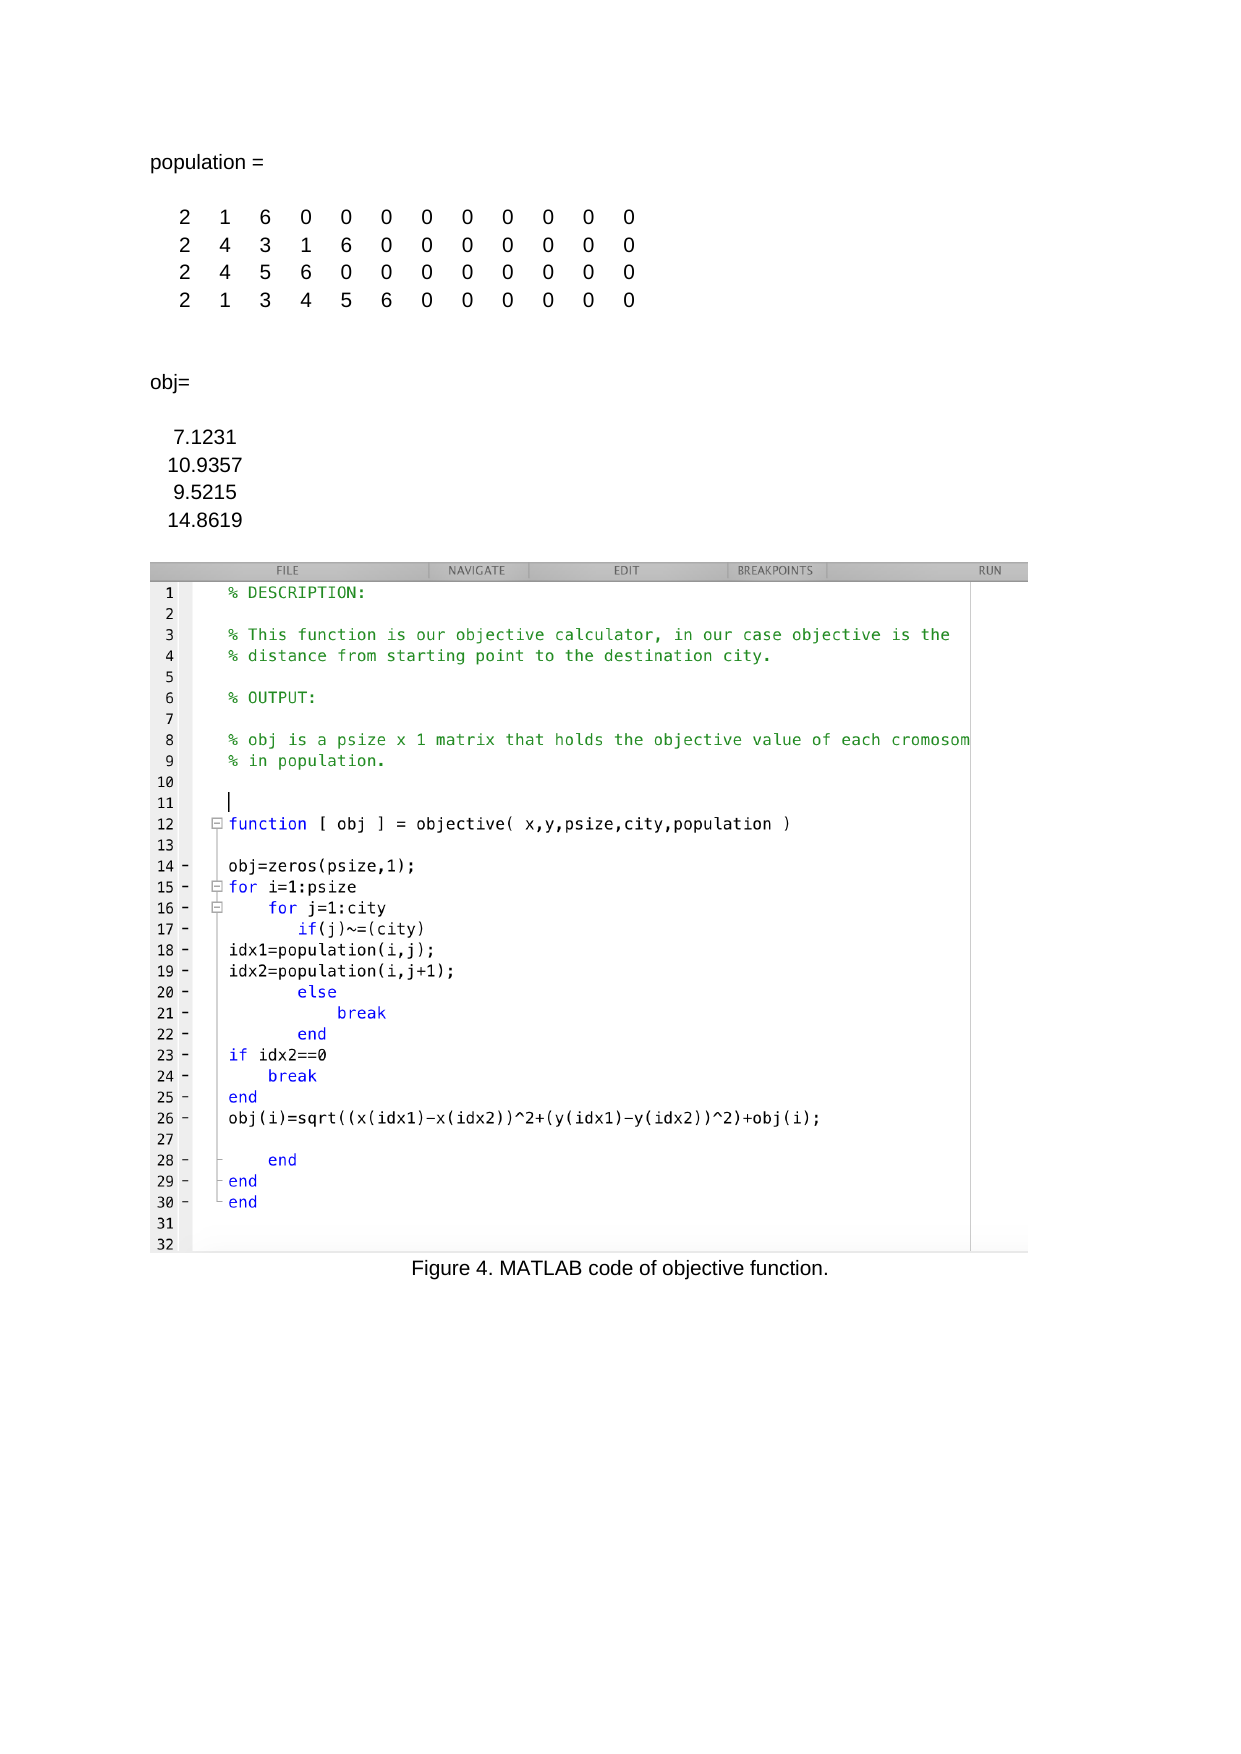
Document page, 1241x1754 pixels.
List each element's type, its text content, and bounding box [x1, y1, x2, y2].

text 2 1 3 4 5 6 0 0 0 0 0 0 [150, 287, 1090, 311]
text 14.8619 [150, 507, 1090, 531]
text population = [150, 150, 1090, 174]
text Figure 4. MATLAB code of objective function. [150, 1256, 1090, 1280]
text 2 1 6 0 0 0 0 0 0 0 0 0 [150, 205, 1090, 229]
text 2 4 5 6 0 0 0 0 0 0 0 0 [150, 260, 1090, 284]
text 2 4 3 1 6 0 0 0 0 0 0 0 [150, 232, 1090, 256]
picture [150, 562, 1028, 1253]
text 10.9357 [150, 452, 1090, 476]
text 7.1231 [150, 425, 1090, 449]
text 9.5215 [150, 480, 1090, 504]
text obj= [150, 370, 1090, 394]
